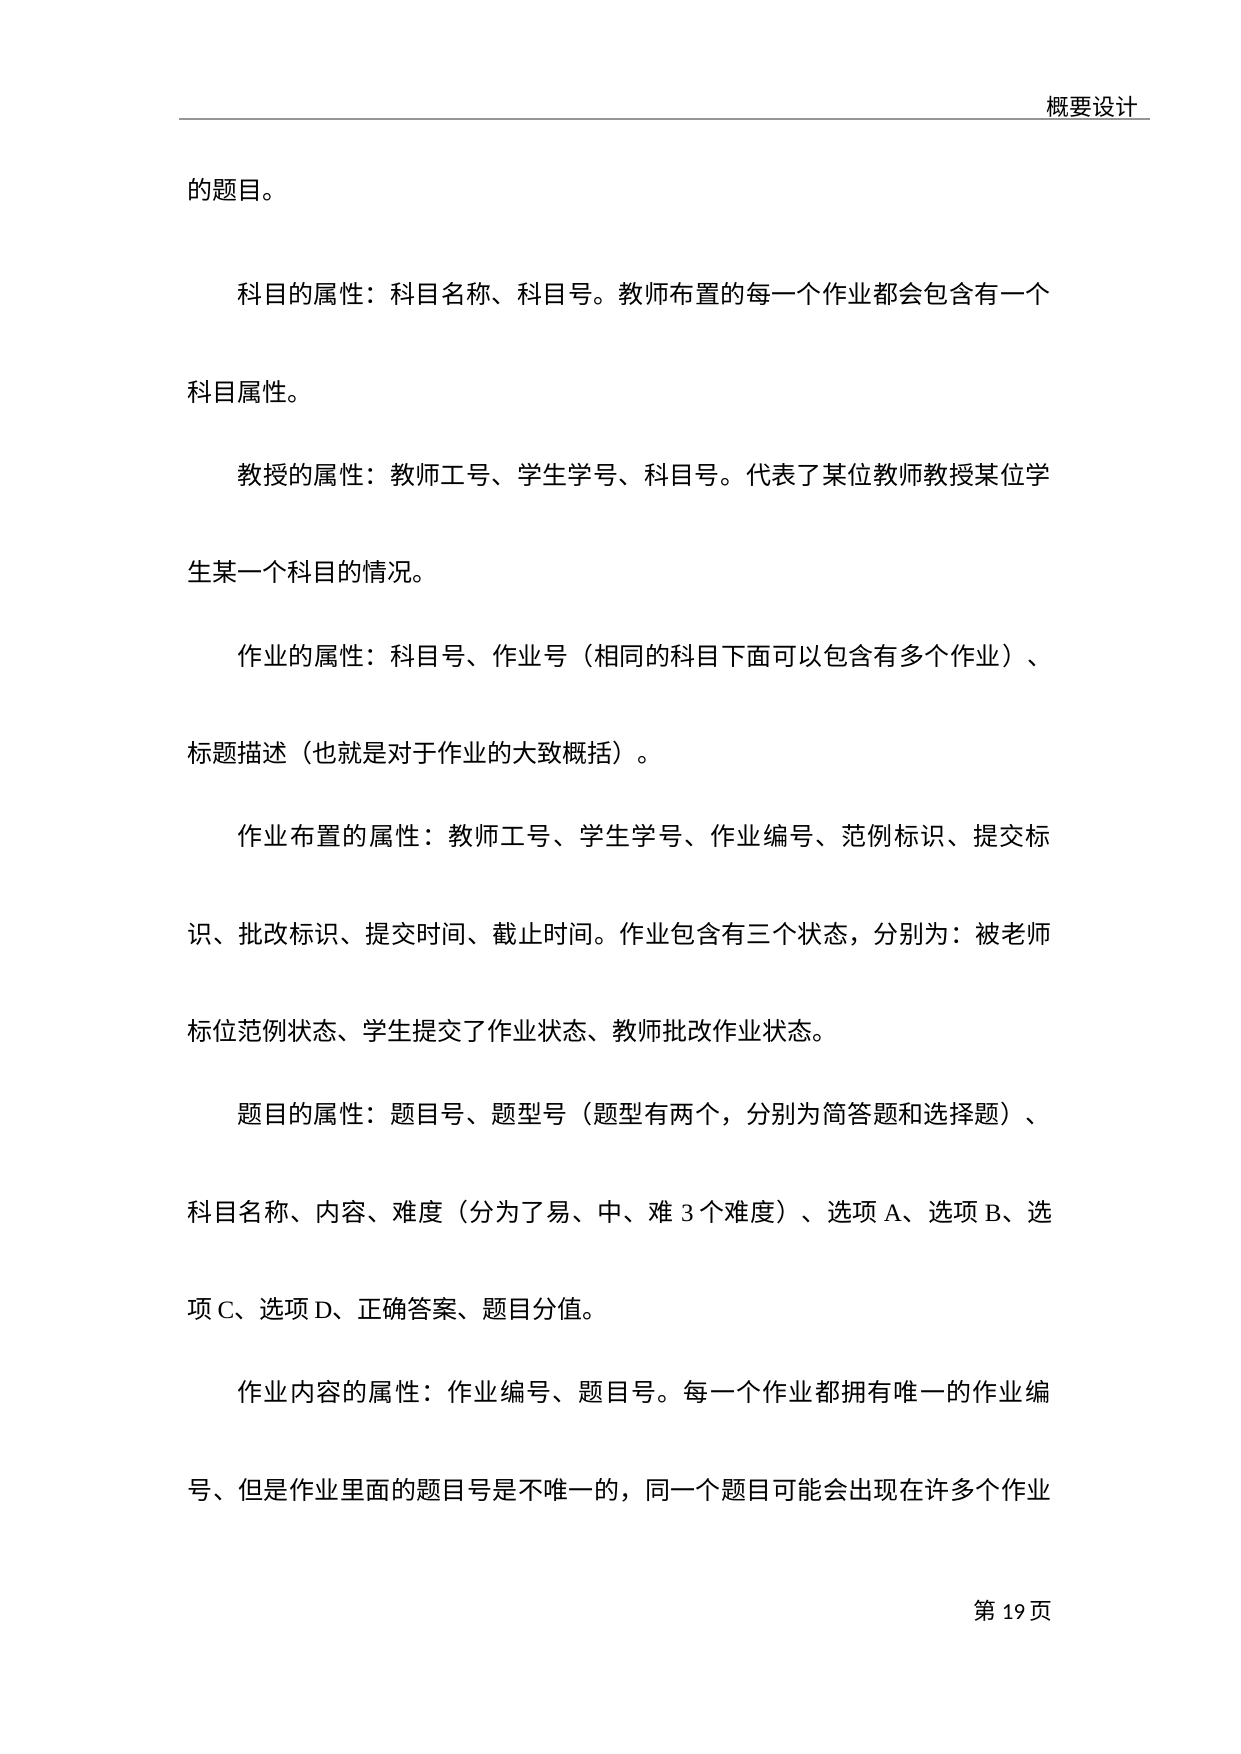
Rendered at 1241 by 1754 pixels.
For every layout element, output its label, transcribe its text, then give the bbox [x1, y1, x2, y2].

text 作业的属性：科目号、作业号（相同的科目下面可以包含有多个作业）、标题描述（也就是对于作业的大致概括）。 [187, 622, 1053, 784]
text 教授的属性：教师工号、学生学号、科目号。代表了某位教师教授某位学生某一个科目的情况。 [187, 441, 1053, 603]
text 科目的属性：科目名称、科目号。教师布置的每一个作业都会包含有一个科目属性。 [187, 260, 1053, 423]
text 题目的属性：题目号、题型号（题型有两个，分别为简答题和选择题）、科目名称、内容、难度（分为了易、中、难3个难度）、选项A、选项B、选项C、选项D、正确答案、题目分值。 [187, 1080, 1053, 1340]
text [187, 156, 1053, 221]
text 作业布置的属性：教师工号、学生学号、作业编号、范例标识、提交标识、批改标识、提交时间、截止时间。作业包含有三个状态，分别为：被老师标位范例状态、学生提交了作业状态、教师批改作业状态。 [187, 802, 1053, 1062]
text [187, 1358, 1053, 1521]
